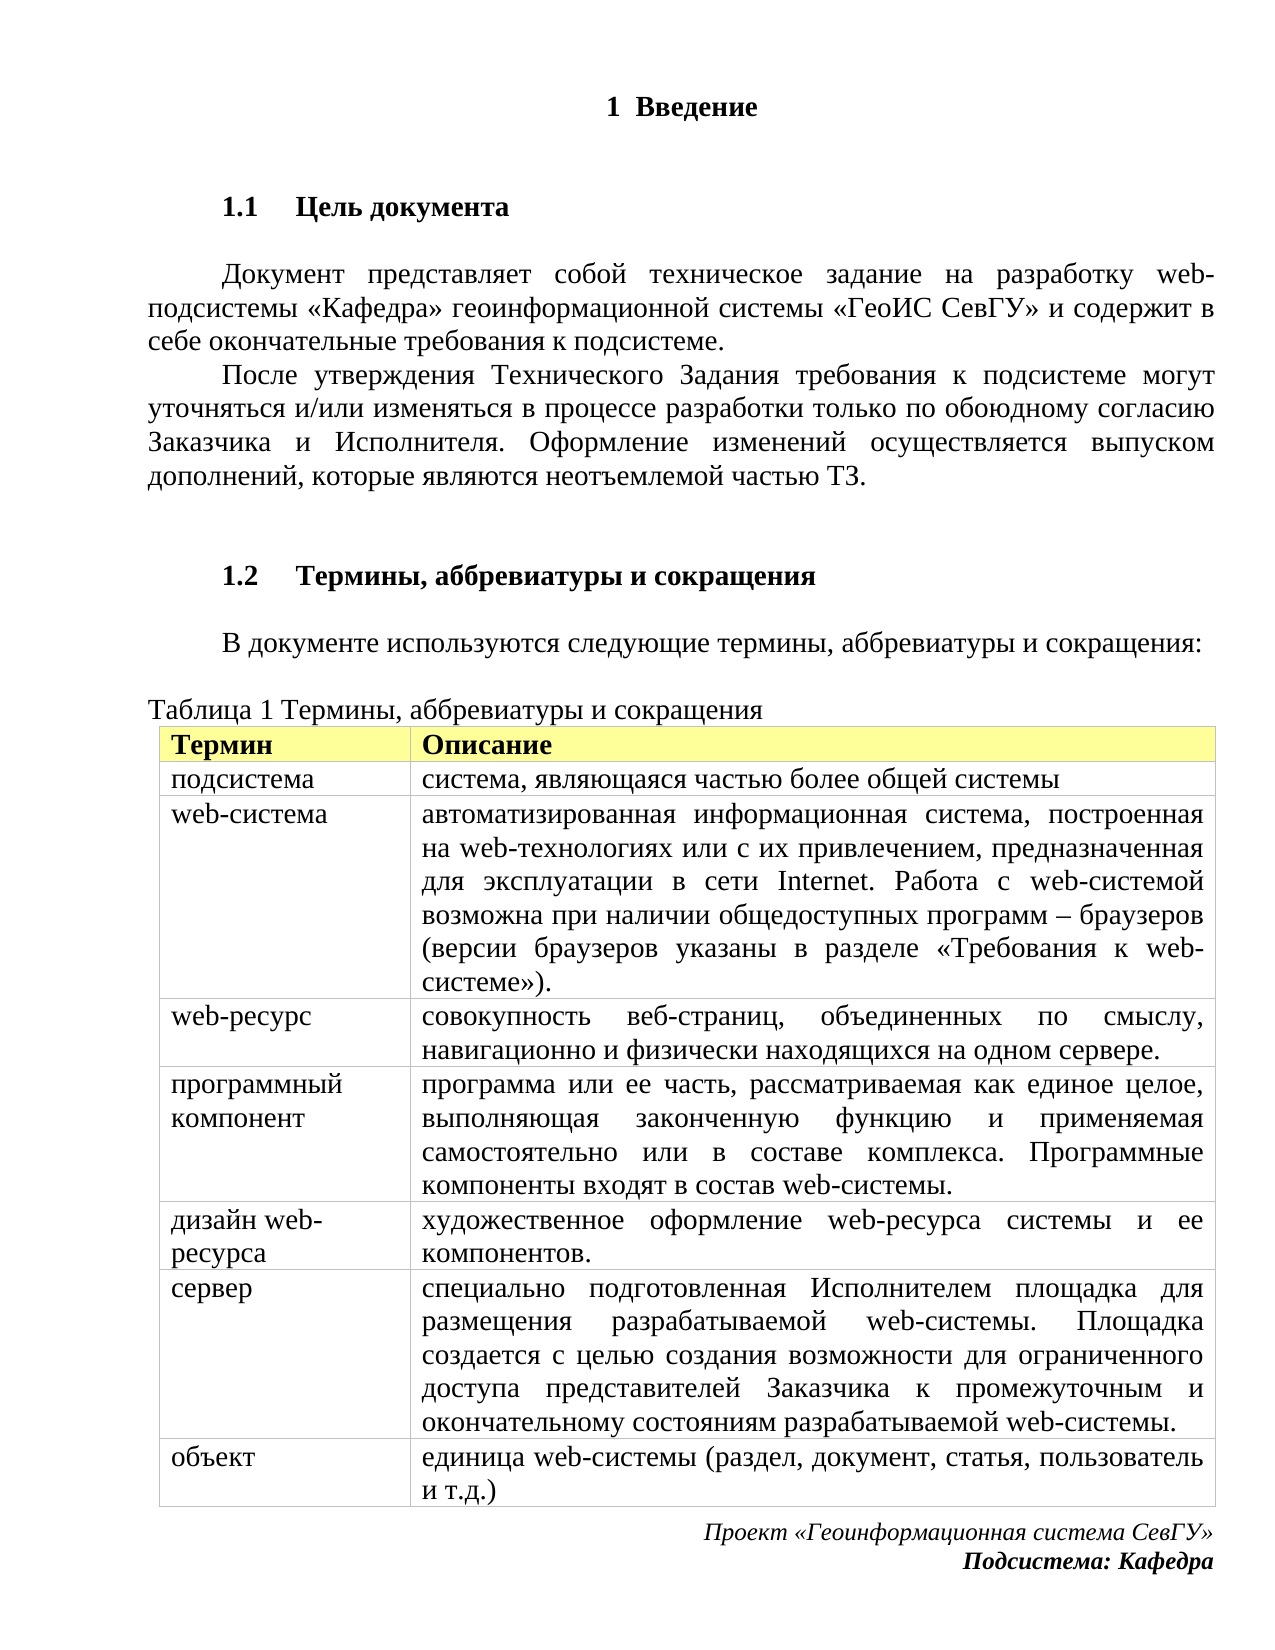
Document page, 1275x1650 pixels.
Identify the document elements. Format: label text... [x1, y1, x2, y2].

list Цель документа [148, 189, 1216, 223]
list Введение [148, 89, 1216, 122]
table_cell web-система [160, 796, 410, 997]
table_cell web-ресурс [160, 999, 410, 1066]
table_header Описание [411, 727, 1215, 761]
table_cell сервер [160, 1270, 410, 1438]
table_cell единица web-системы (раздел, документ, статья, пользователь и т.д.) [411, 1439, 1215, 1506]
table_header Термин [160, 727, 410, 761]
table_cell автоматизированная информационная система, построенная на web-технологиях или с их привлечением, предназначенная для эксплуатации в сети Internet. Работа с web-системой возможна при наличии общедоступных программ – браузеров (версии браузеров указаны в разделе «Требования к web-системе»). [411, 796, 1215, 997]
text После утверждения Технического Задания требования к подсистеме могут уточняться и/или изменяться в процессе разработки только по обоюдному согласию Заказчика и Исполнителя. Оформление изменений осуществляется выпуском дополнений, которые являются неотъемлемой частью ТЗ. [148, 357, 1216, 491]
text В документе используются следующие термины, аббревиатуры и сокращения: [148, 625, 1216, 659]
table_cell художественное оформление web-ресурса системы и ее компонентов. [411, 1202, 1215, 1269]
table_cell программа или ее часть, рассматриваемая как единое целое, выполняющая законченную функцию и применяемая самостоятельно или в составе комплекса. Программные компоненты входят в состав web-системы. [411, 1067, 1215, 1201]
table_cell дизайн web-ресурса [160, 1202, 410, 1269]
list Термины, аббревиатуры и сокращения [148, 558, 1216, 592]
table_cell специально подготовленная Исполнителем площадка для размещения разрабатываемой web-системы. Площадка создается с целью создания возможности для ограниченного доступа представителей Заказчика к промежуточным и окончательному состояниям разрабатываемой web-системы. [411, 1270, 1215, 1438]
table_cell программный компонент [160, 1067, 410, 1201]
table_cell система, являющаяся частью более общей системы [411, 762, 1215, 795]
text Таблица 1 Термины, аббревиатуры и сокращения [148, 692, 1216, 726]
table_cell совокупность веб-страниц, объединенных по смыслу, навигационно и физически находящихся на одном сервере. [411, 999, 1215, 1066]
table_cell объект [160, 1439, 410, 1506]
table_cell подсистема [160, 762, 410, 795]
text Документ представляет собой техническое задание на разработку web-подсистемы «Кафедра» геоинформационной системы «ГеоИС СевГУ» и содержит в себе окончательные требования к подсистеме. [148, 256, 1216, 357]
